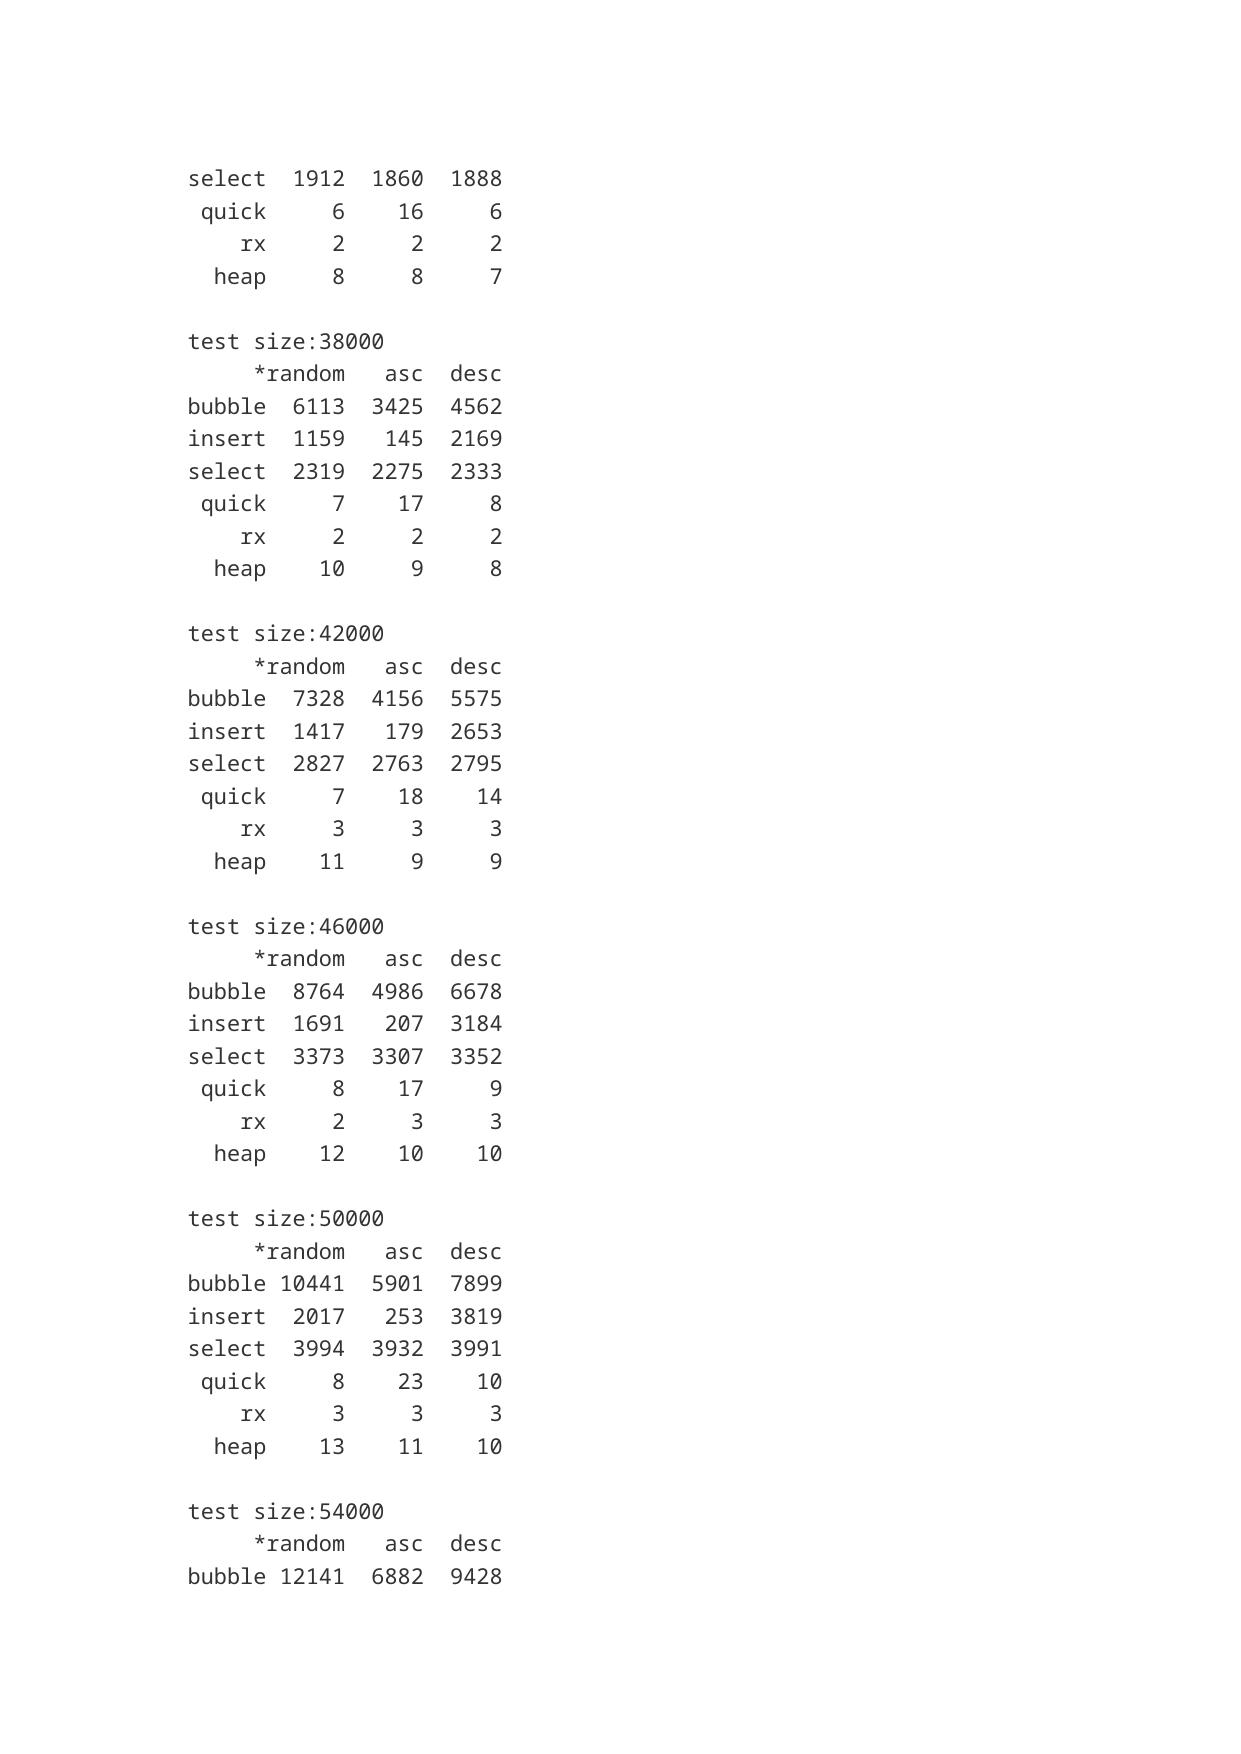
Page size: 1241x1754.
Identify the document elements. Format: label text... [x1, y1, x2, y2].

text quick 6 16 6 [187, 194, 1053, 227]
text heap 13 11 10 [187, 1429, 1053, 1462]
text test size:42000 [187, 617, 1053, 649]
text bubble 7328 4156 5575 [187, 682, 1053, 714]
text test size:54000 [187, 1494, 1053, 1527]
text test size:46000 [187, 909, 1053, 942]
text rx 3 3 3 [187, 1397, 1053, 1429]
text insert 1417 179 2653 [187, 714, 1053, 747]
text *random asc desc [187, 1527, 1053, 1559]
text select 2319 2275 2333 [187, 454, 1053, 487]
text rx 3 3 3 [187, 812, 1053, 844]
text bubble 10441 5901 7899 [187, 1267, 1053, 1299]
text rx 2 3 3 [187, 1104, 1053, 1137]
text insert 1159 145 2169 [187, 422, 1053, 454]
text bubble 8764 4986 6678 [187, 974, 1053, 1007]
text select 1912 1860 1888 [187, 162, 1053, 194]
text quick 8 23 10 [187, 1364, 1053, 1397]
text insert 1691 207 3184 [187, 1007, 1053, 1039]
text *random asc desc [187, 1234, 1053, 1267]
text test size:50000 [187, 1202, 1053, 1234]
text *random asc desc [187, 357, 1053, 389]
text heap 8 8 7 [187, 259, 1053, 292]
text select 3373 3307 3352 [187, 1039, 1053, 1072]
text heap 11 9 9 [187, 844, 1053, 877]
text bubble 12141 6882 9428 [187, 1559, 1053, 1592]
text insert 2017 253 3819 [187, 1299, 1053, 1332]
text *random asc desc [187, 942, 1053, 974]
text bubble 6113 3425 4562 [187, 389, 1053, 422]
text select 2827 2763 2795 [187, 747, 1053, 779]
text heap 10 9 8 [187, 552, 1053, 584]
text select 3994 3932 3991 [187, 1332, 1053, 1364]
text rx 2 2 2 [187, 519, 1053, 552]
text quick 8 17 9 [187, 1072, 1053, 1104]
text test size:38000 [187, 324, 1053, 357]
text heap 12 10 10 [187, 1137, 1053, 1169]
text quick 7 17 8 [187, 487, 1053, 519]
text *random asc desc [187, 649, 1053, 682]
text quick 7 18 14 [187, 779, 1053, 812]
text rx 2 2 2 [187, 227, 1053, 259]
